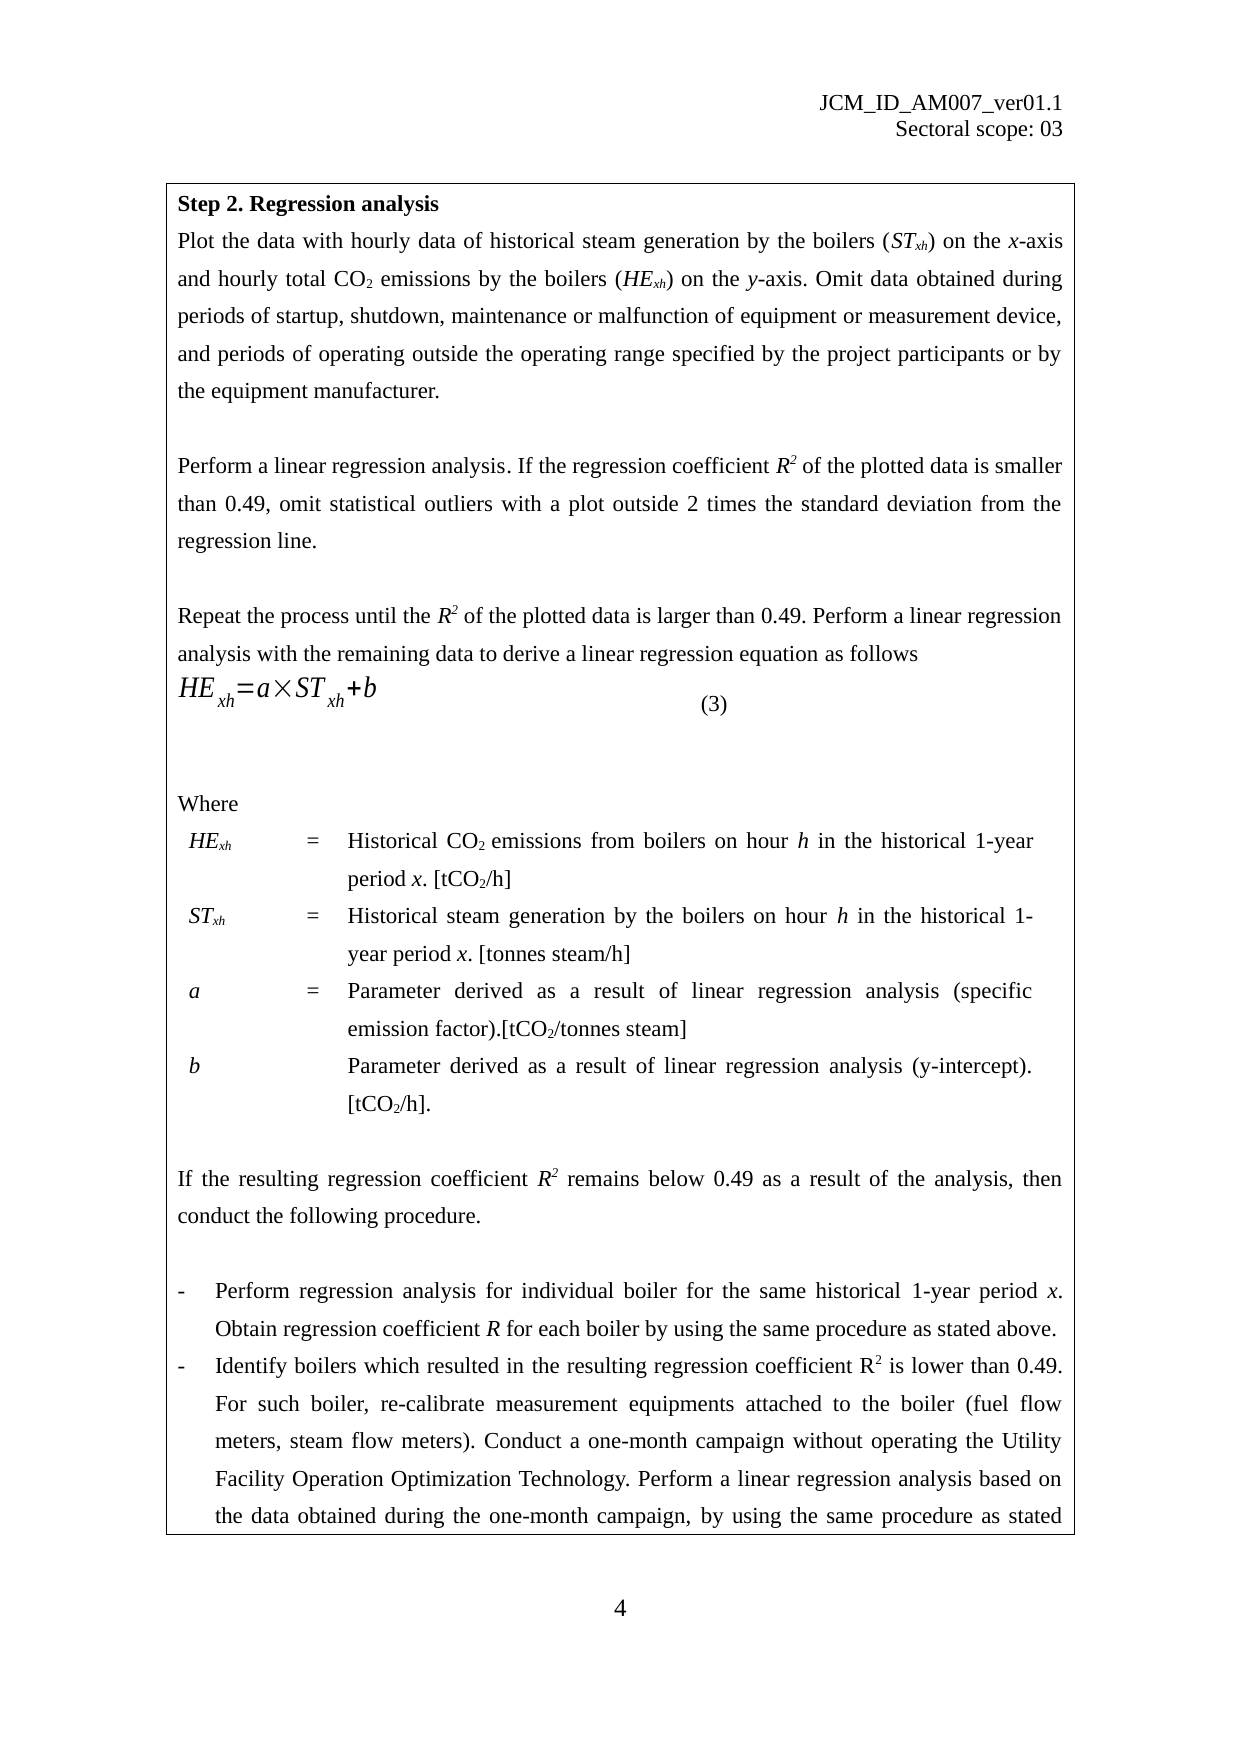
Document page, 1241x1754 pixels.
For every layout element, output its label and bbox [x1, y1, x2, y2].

table_header [167, 184, 1074, 1534]
